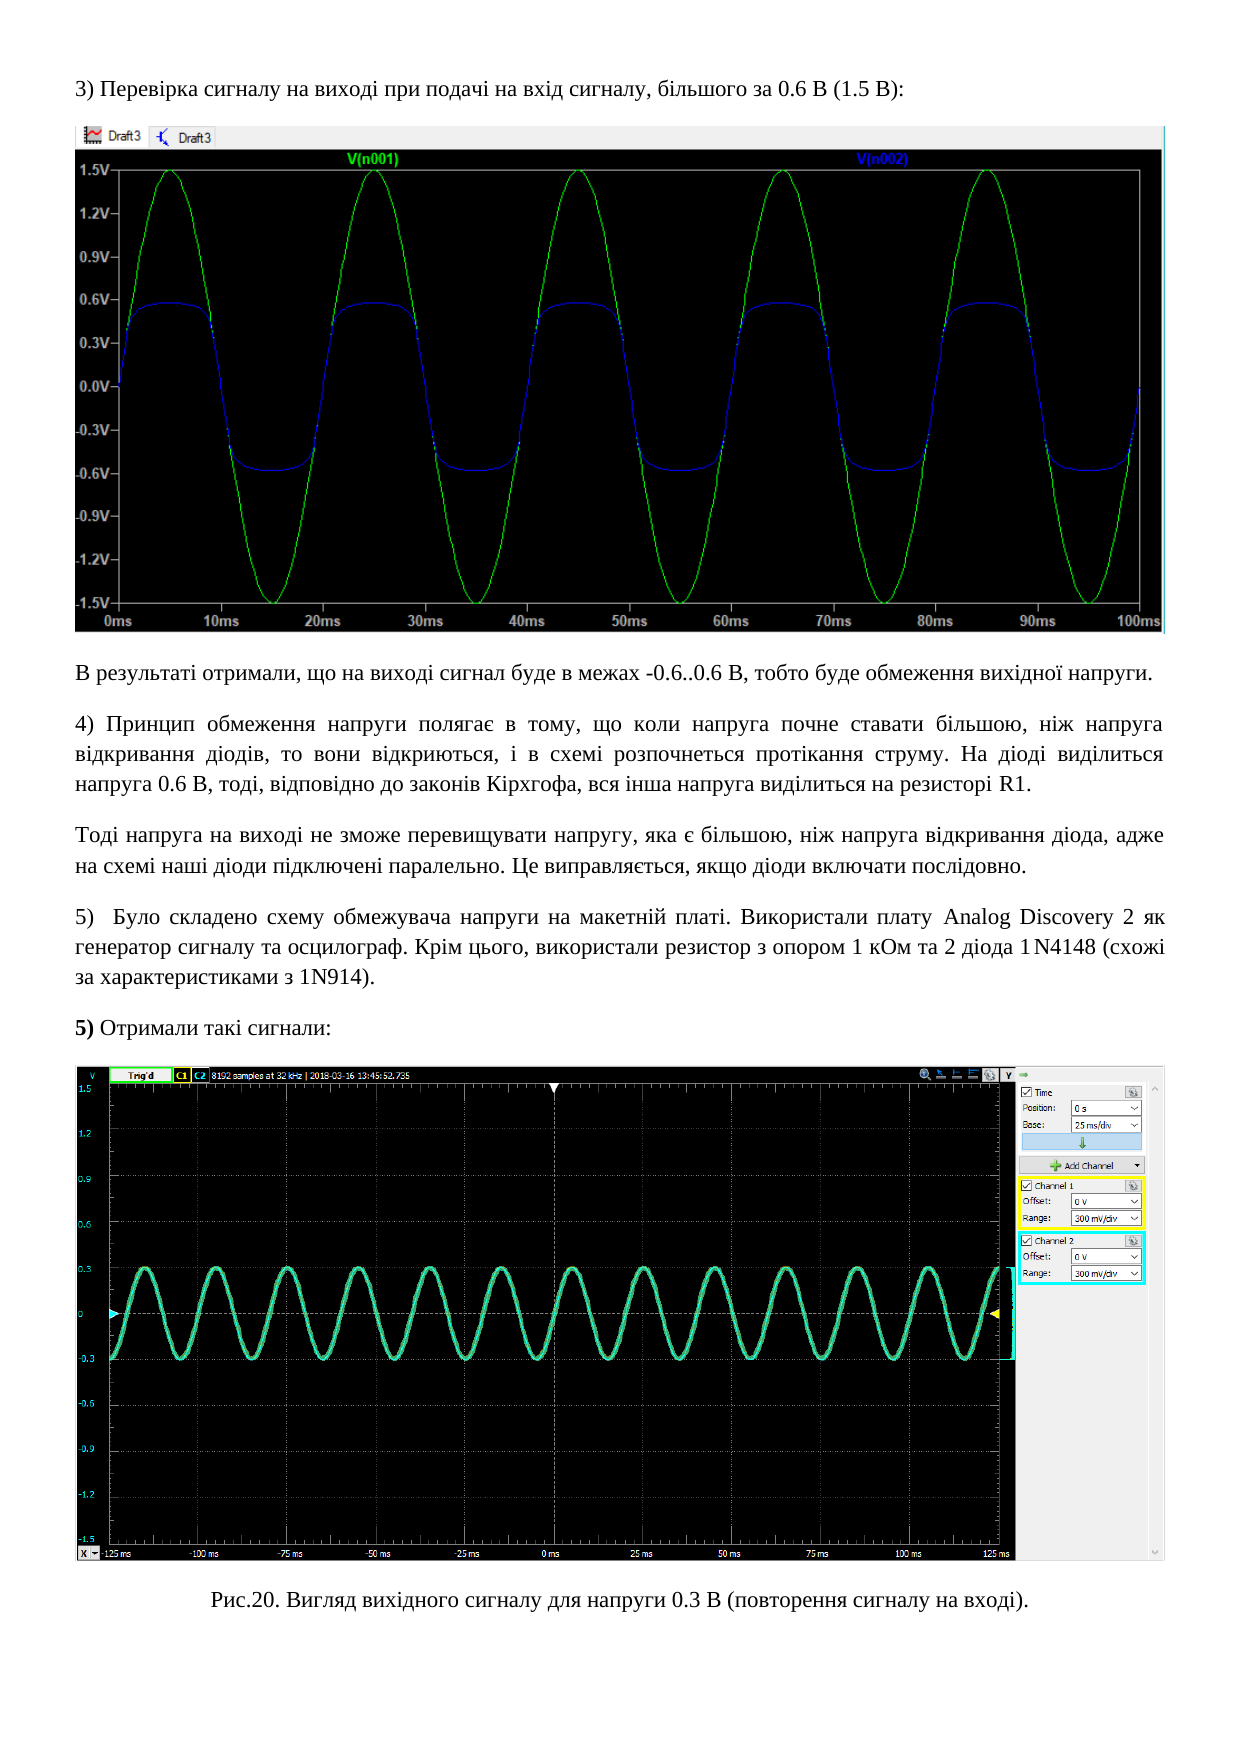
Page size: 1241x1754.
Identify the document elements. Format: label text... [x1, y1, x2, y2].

text 5) Отримали такі сигнали: [75, 1014, 1165, 1041]
text Тоді напруга на виході не зможе перевищувати напругу, яка є більшою, ніж напруга відкривання діода, адже на схемі наші діоди підключені паралельно. Це виправляється, якщо діоди включати послідовно. [75, 821, 1165, 878]
text 3) Перевірка сигналу на виході при подачі на вхід сигналу, більшого за 0.6 В (1.5 В): [75, 75, 1165, 101]
picture [75, 1065, 1166, 1561]
text Рис.20. Вигляд вихідного сигналу для напруги 0.3 В (повторення сигналу на вході). [75, 1586, 1165, 1612]
text В результаті отримали, що на виході сигнал буде в межах -0.6..0.6 В, тобто буде обмеження вихідної напруги. [75, 659, 1165, 685]
picture [75, 126, 1166, 634]
text 4) Принцип обмеження напруги полягає в тому, що коли напруга почне ставати більшою, ніж напруга відкривання діодів, то вони відкриються, і в схемі розпочнеться протікання струму. На діоді виділиться напруга 0.6 В, тоді, відповідно до законів Кірхгофа, вся інша напруга виділиться на резисторі R1. [75, 710, 1165, 797]
text 5) Було складено схему обмежувача напруги на макетній платі. Використали плату Analog Discovery 2 як генератор сигналу та осцилограф. Крім цього, використали резистор з опором 1 кОм та 2 діода 1N4148 (схожі за характеристиками з 1N914). [75, 903, 1165, 989]
